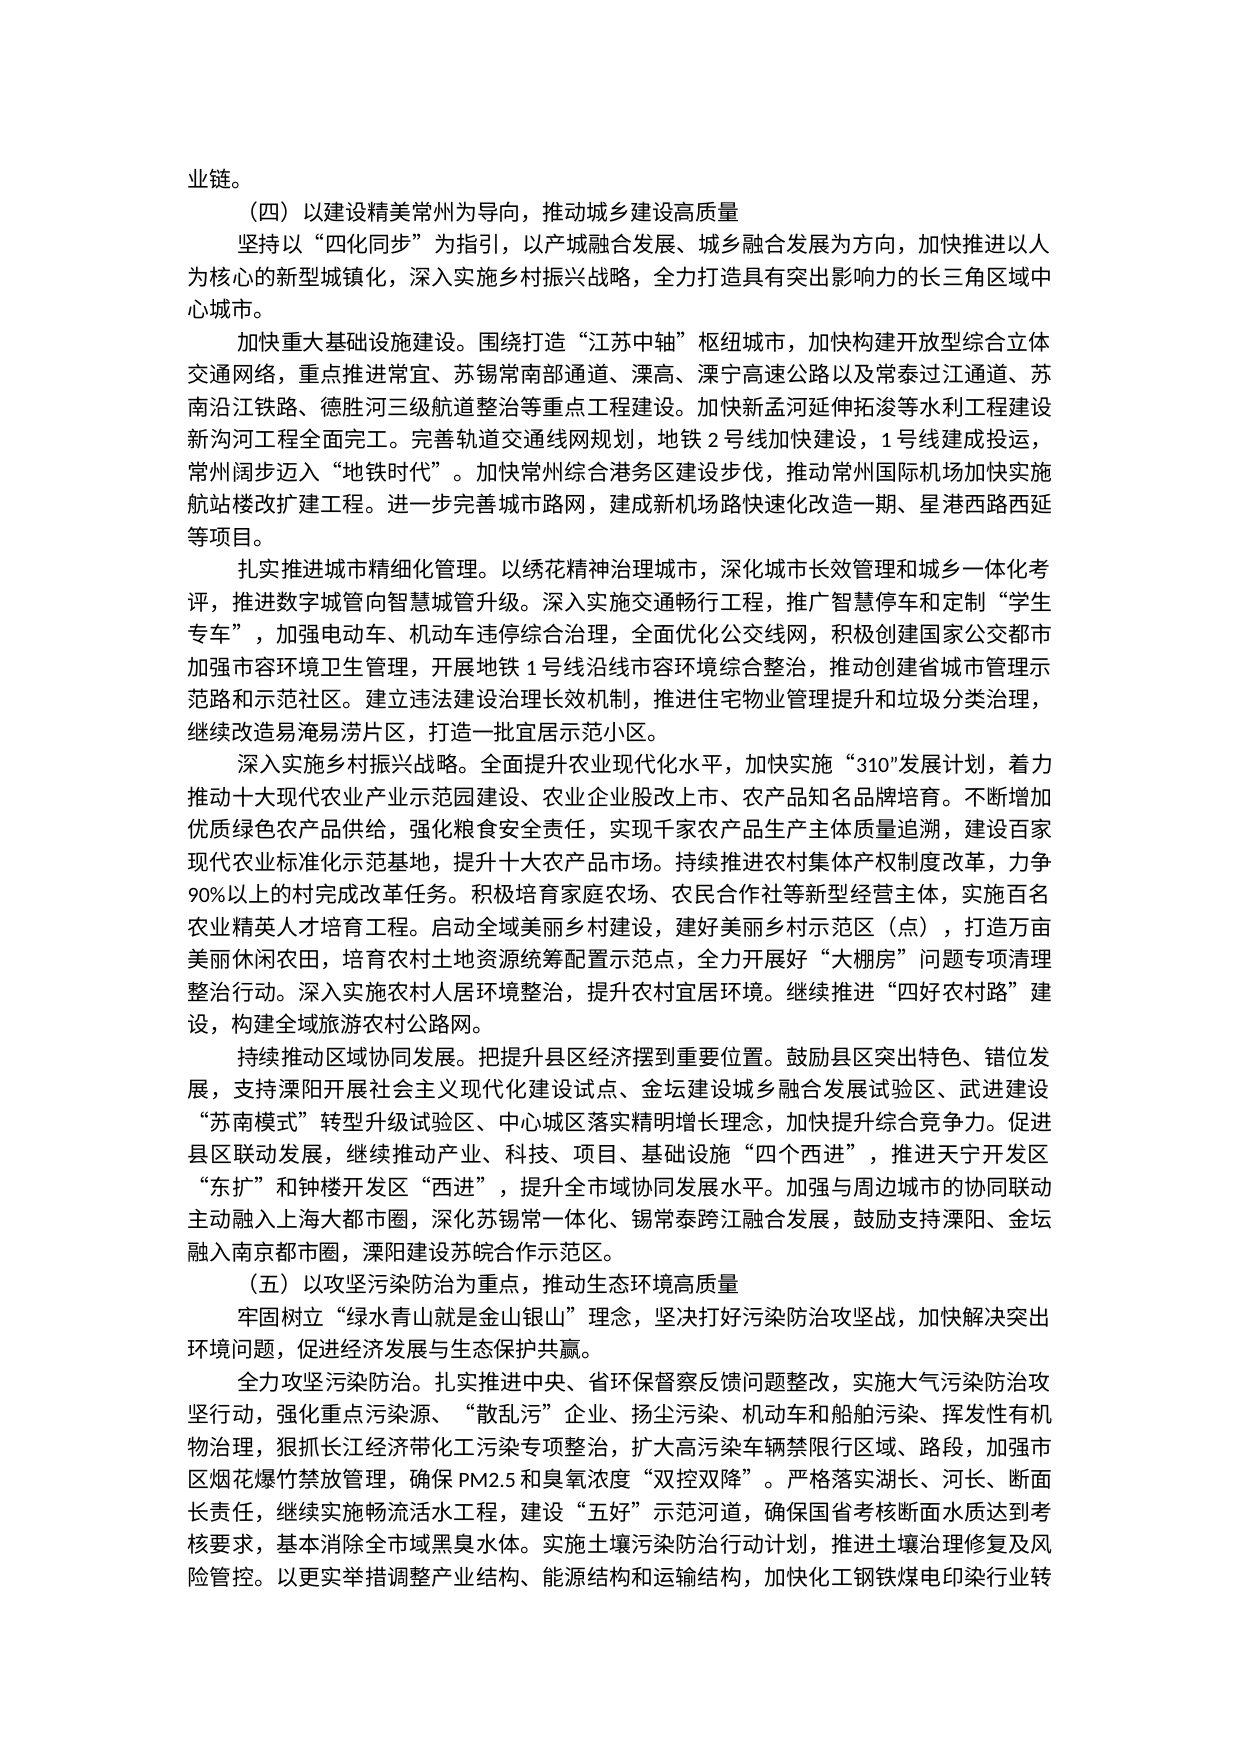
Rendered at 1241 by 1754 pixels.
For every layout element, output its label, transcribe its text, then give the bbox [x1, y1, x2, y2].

text 坚持以“四化同步”为指引，以产城融合发展、城乡融合发展为方向，加快推进以人为核心的新型城镇化，深入实施乡村振兴战略，全力打造具有突出影响力的长三角区域中心城市。 [187, 227, 1053, 324]
text 持续推动区域协同发展。把提升县区经济摆到重要位置。鼓励县区突出特色、错位发展，支持溧阳开展社会主义现代化建设试点、金坛建设城乡融合发展试验区、武进建设“苏南模式”转型升级试验区、中心城区落实精明增长理念，加快提升综合竞争力。促进县区联动发展，继续推动产业、科技、项目、基础设施“四个西进”，推进天宁开发区“东扩”和钟楼开发区“西进”，提升全市域协同发展水平。加强与周边城市的协同联动，主动融入上海大都市圈，深化苏锡常一体化、锡常泰跨江融合发展，鼓励支持溧阳、金坛融入南京都市圈，溧阳建设苏皖合作示范区。 [187, 1039, 1053, 1267]
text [187, 162, 1053, 194]
text 加快重大基础设施建设。围绕打造“江苏中轴”枢纽城市，加快构建开放型综合立体交通网络，重点推进常宜、苏锡常南部通道、溧高、溧宁高速公路以及常泰过江通道、苏南沿江铁路、德胜河三级航道整治等重点工程建设。加快新孟河延伸拓浚等水利工程建设，新沟河工程全面完工。完善轨道交通线网规划，地铁2号线加快建设，1号线建成投运，常州阔步迈入“地铁时代”。加快常州综合港务区建设步伐，推动常州国际机场加快实施航站楼改扩建工程。进一步完善城市路网，建成新机场路快速化改造一期、星港西路西延等项目。 [187, 324, 1053, 552]
text （五）以攻坚污染防治为重点，推动生态环境高质量 [187, 1267, 1053, 1299]
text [187, 1364, 1053, 1592]
text 扎实推进城市精细化管理。以绣花精神治理城市，深化城市长效管理和城乡一体化考评，推进数字城管向智慧城管升级。深入实施交通畅行工程，推广智慧停车和定制“学生专车”，加强电动车、机动车违停综合治理，全面优化公交线网，积极创建国家公交都市。加强市容环境卫生管理，开展地铁1号线沿线市容环境综合整治，推动创建省城市管理示范路和示范社区。建立违法建设治理长效机制，推进住宅物业管理提升和垃圾分类治理，继续改造易淹易涝片区，打造一批宜居示范小区。 [187, 552, 1053, 747]
text 牢固树立“绿水青山就是金山银山”理念，坚决打好污染防治攻坚战，加快解决突出环境问题，促进经济发展与生态保护共赢。 [187, 1299, 1053, 1364]
text （四）以建设精美常州为导向，推动城乡建设高质量 [187, 194, 1053, 227]
text 深入实施乡村振兴战略。全面提升农业现代化水平，加快实施“310”发展计划，着力推动十大现代农业产业示范园建设、农业企业股改上市、农产品知名品牌培育。不断增加优质绿色农产品供给，强化粮食安全责任，实现千家农产品生产主体质量追溯，建设百家现代农业标准化示范基地，提升十大农产品市场。持续推进农村集体产权制度改革，力争90%以上的村完成改革任务。积极培育家庭农场、农民合作社等新型经营主体，实施百名农业精英人才培育工程。启动全域美丽乡村建设，建好美丽乡村示范区（点），打造万亩美丽休闲农田，培育农村土地资源统筹配置示范点，全力开展好“大棚房”问题专项清理整治行动。深入实施农村人居环境整治，提升农村宜居环境。继续推进“四好农村路”建设，构建全域旅游农村公路网。 [187, 747, 1053, 1039]
